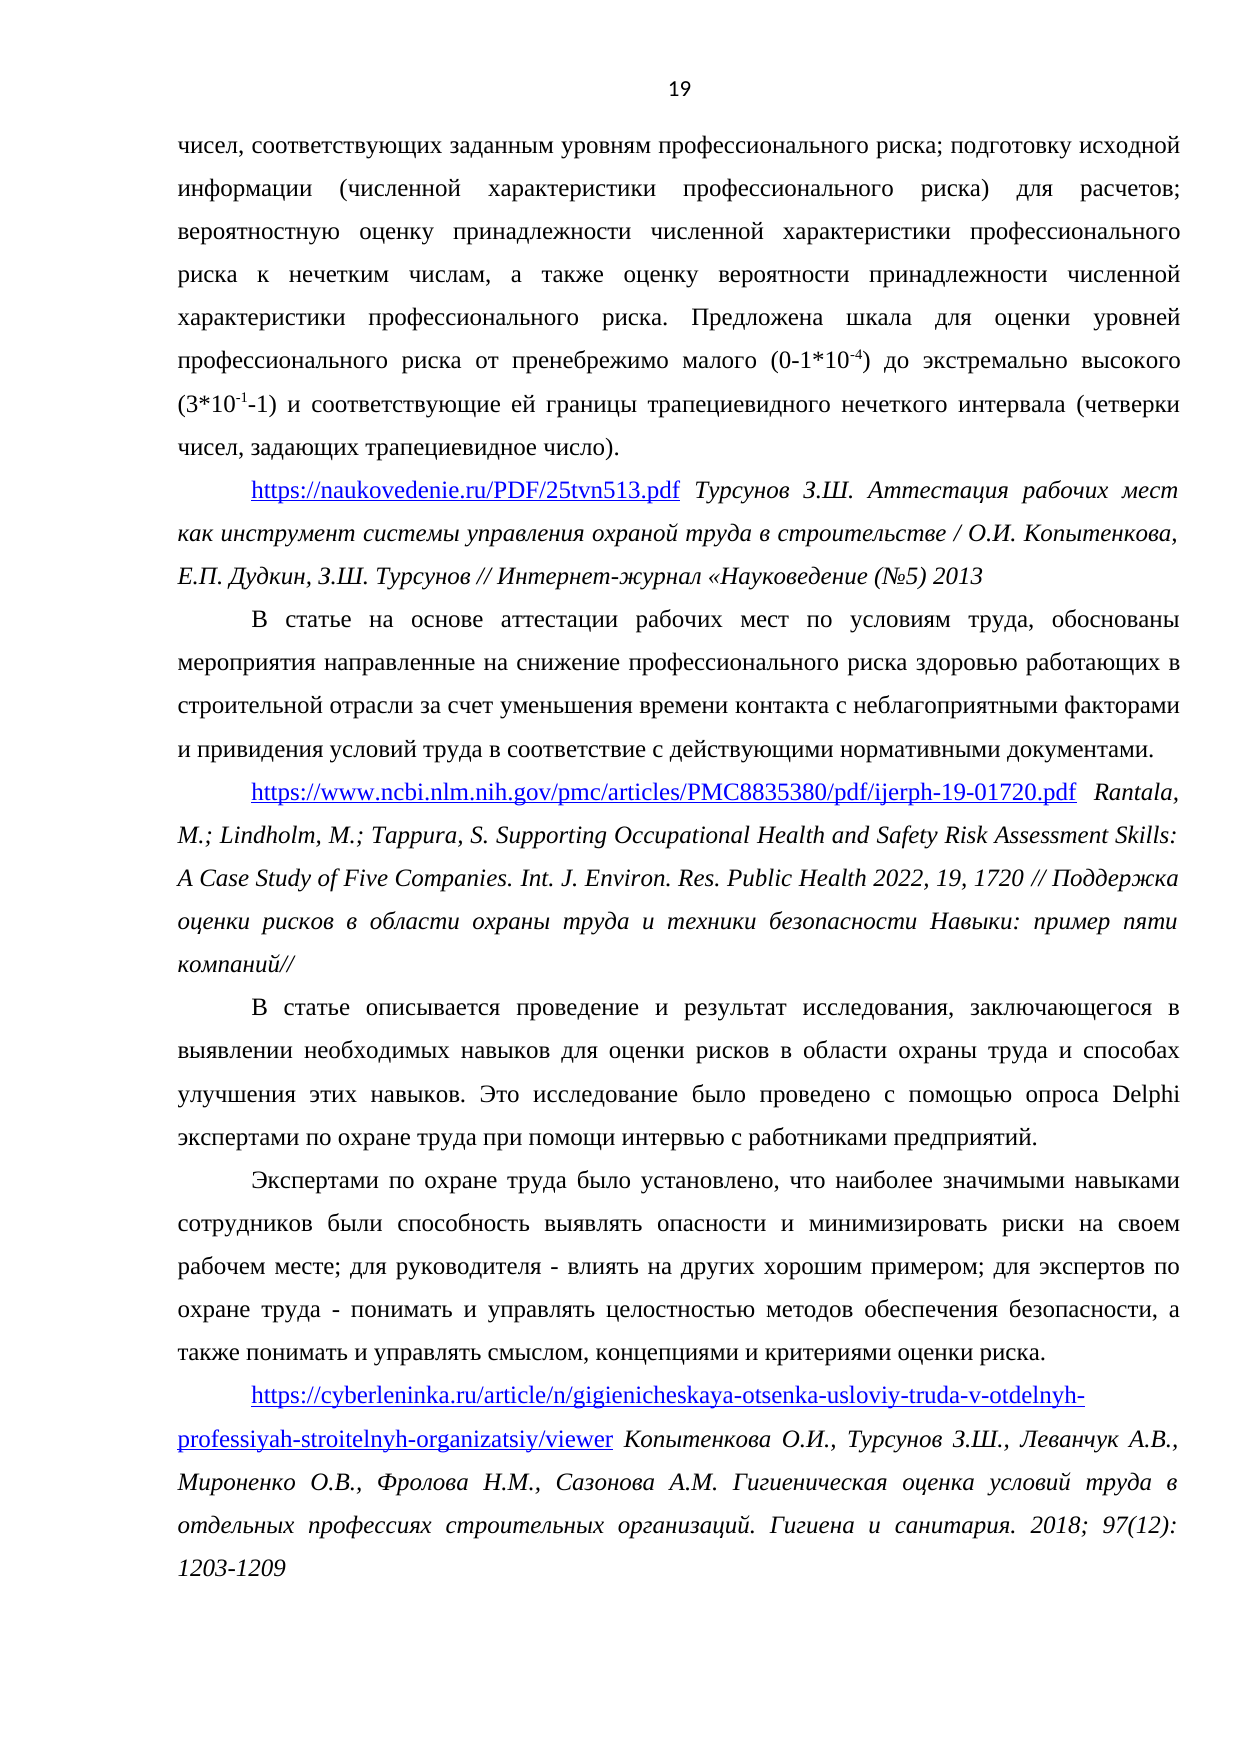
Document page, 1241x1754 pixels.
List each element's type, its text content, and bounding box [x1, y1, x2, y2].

text https://www.ncbi.nlm.nih.gov/pmc/articles/PMC8835380/pdf/ijerph-19-01720.pdf Rantala, M.; Lindholm, M.; Tappura, S. Supporting Occupational Health and Safety Risk Assessment Skills: A Case Study of Five Companies. Int. J. Environ. Res. Public Health 2022, 19, 1720 // Поддержка оценки рисков в области охраны труда и техники безопасности Навыки: пример пяти компаний// [177, 777, 1181, 978]
text В статье на основе аттестации рабочих мест по условиям труда, обоснованы мероприятия направленные на снижение профессионального риска здоровью работающих в строительной отрасли за счет уменьшения времени контакта с неблагоприятными факторами и привидения условий труда в соответствие с действующими нормативными документами. [177, 604, 1181, 762]
text Экспертами по охране труда было установлено, что наиболее значимыми навыками сотрудников были способность выявлять опасности и минимизировать риски на своем рабочем месте; для руководителя - влиять на других хорошим примером; для экспертов по охране труда - понимать и управлять целостностью методов обеспечения безопасности, а также понимать и управлять смыслом, концепциями и критериями оценки риска. [177, 1165, 1181, 1366]
text https://cyberleninka.ru/article/n/gigienicheskaya-otsenka-usloviy-truda-v-otdelnyh-professiyah-stroitelnyh-organizatsiy/viewer Копытенкова О.И., Турсунов З.Ш., Леванчук А.В., Мироненко О.В., Фролова Н.М., Сазонова А.М. Гигиеническая оценка условий труда в отдельных профессиях строительных организаций. Гигиена и санитария. 2018; 97(12): 1203-1209 [177, 1381, 1181, 1582]
text https://naukovedenie.ru/PDF/25tvn513.pdf Турсунов З.Ш. Аттестация рабочих мест как инструмент системы управления охраной труда в строительстве / О.И. Копытенкова, Е.П. Дудкин, З.Ш. Турсунов // Интернет-журнал «Науковедение (№5) 2013 [177, 475, 1181, 590]
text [177, 130, 1181, 461]
text В статье описывается проведение и результат исследования, заключающегося в выявлении необходимых навыков для оценки рисков в области охраны труда и способах улучшения этих навыков. Это исследование было проведено с помощью опроса Delphi экспертами по охране труда при помощи интервью с работниками предприятий. [177, 992, 1181, 1151]
